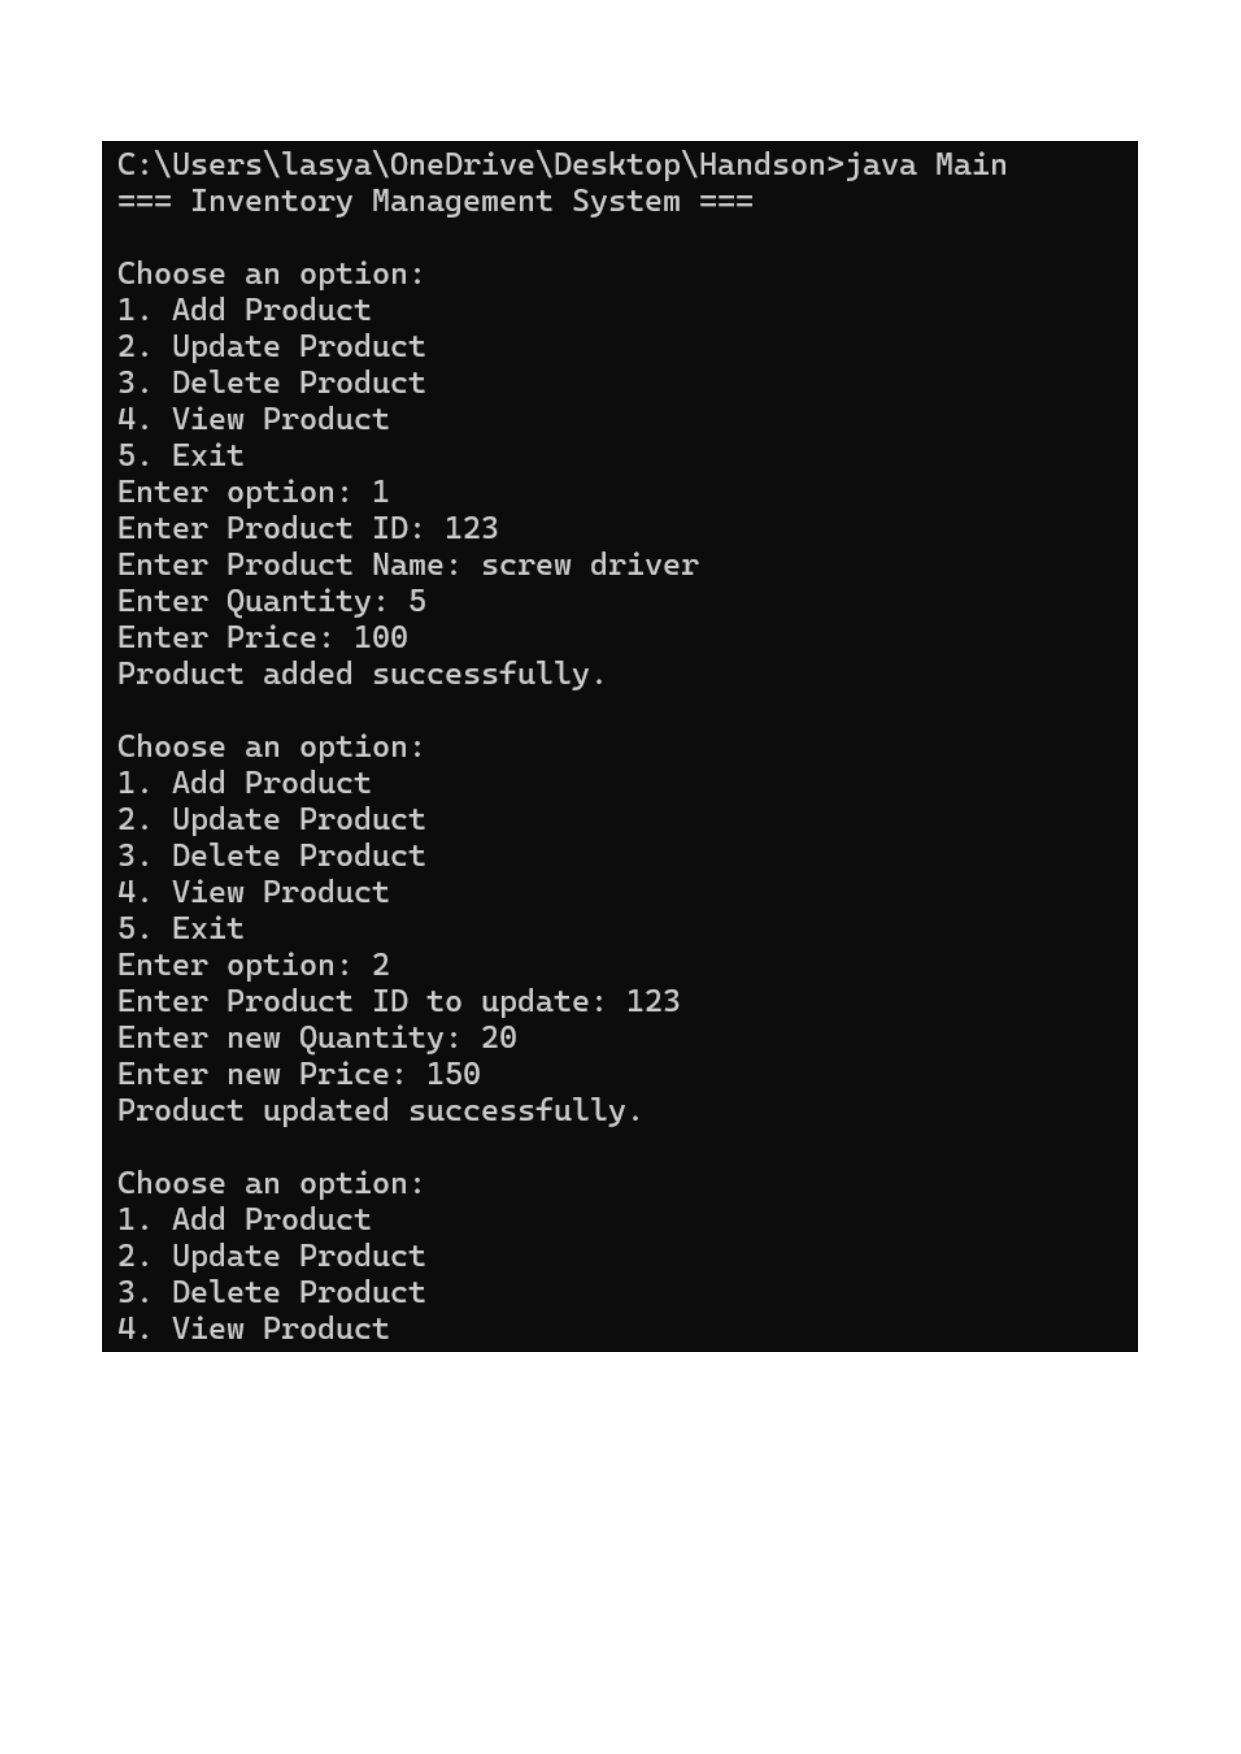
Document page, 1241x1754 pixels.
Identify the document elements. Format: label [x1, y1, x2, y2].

picture [102, 141, 1138, 1352]
